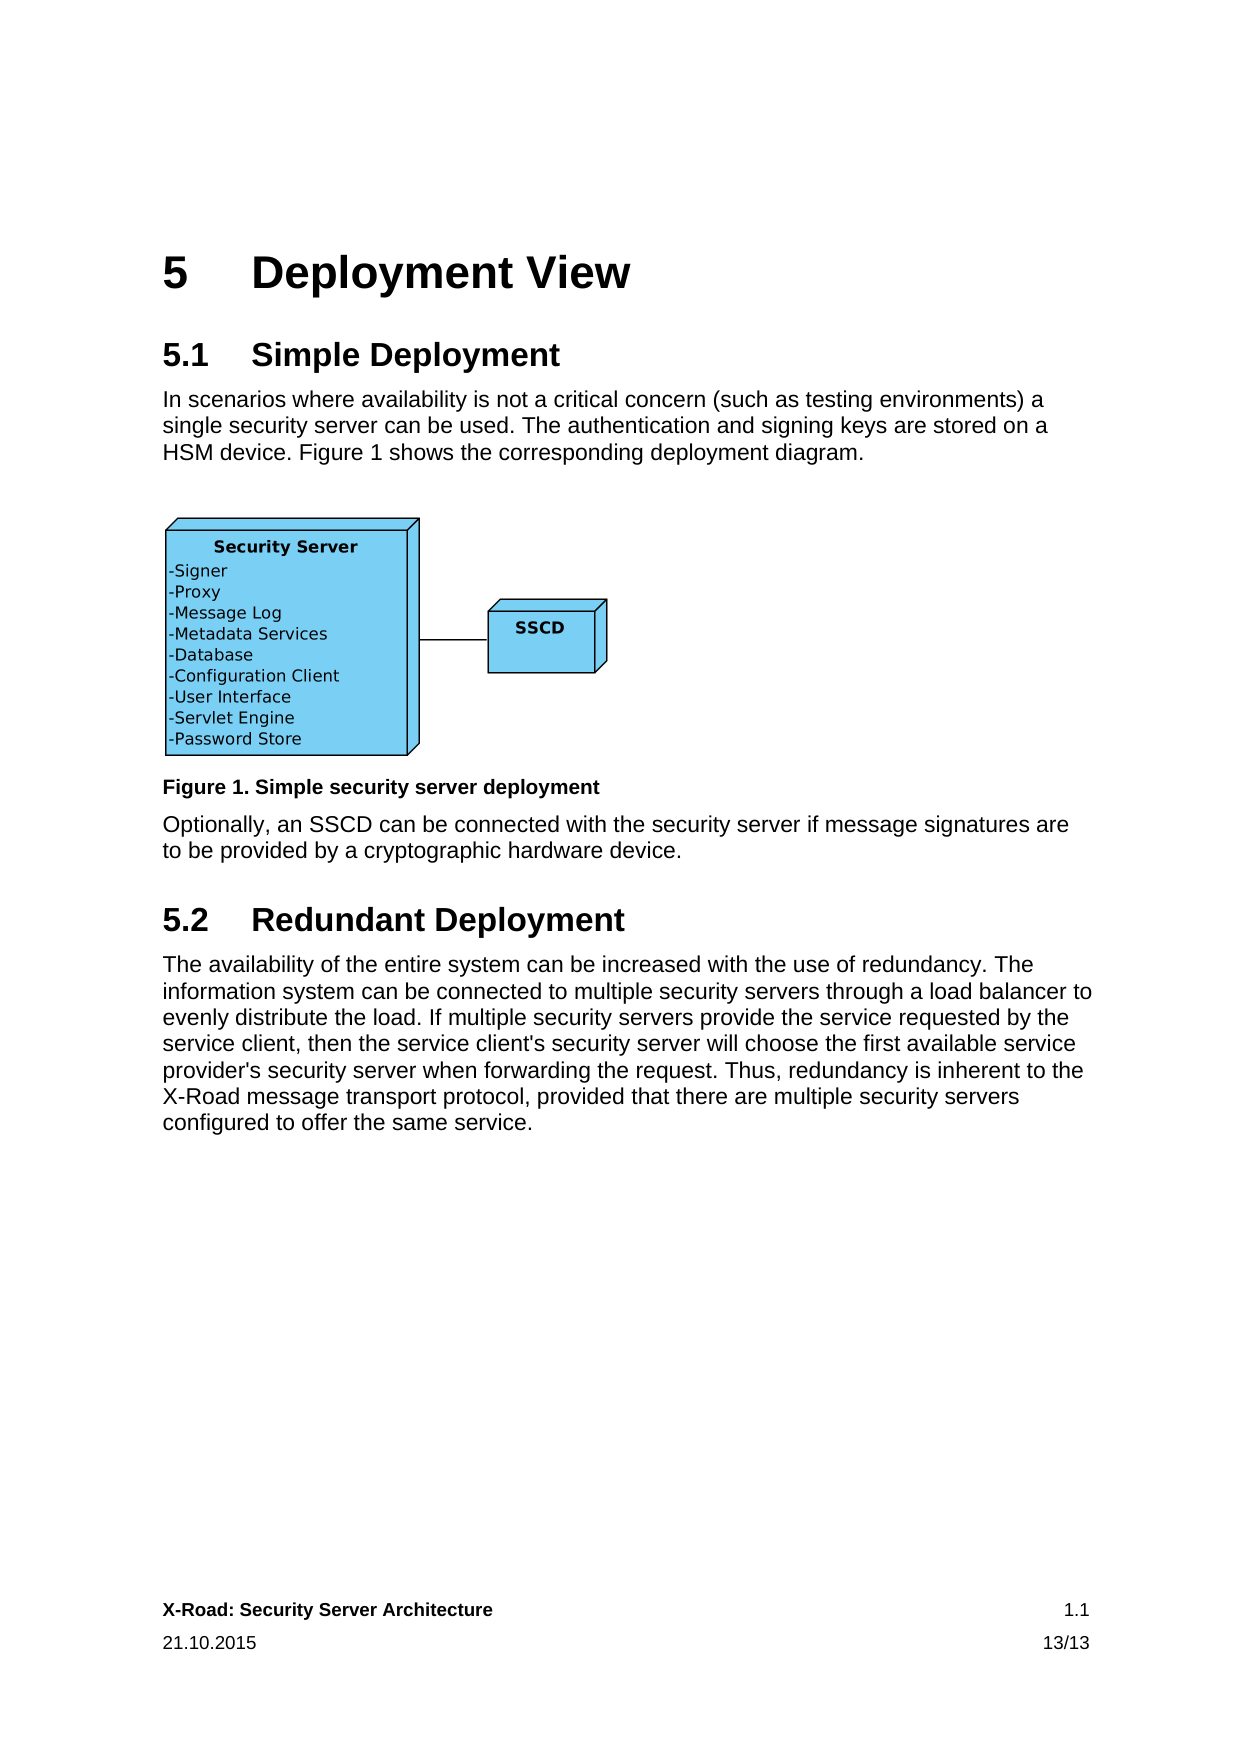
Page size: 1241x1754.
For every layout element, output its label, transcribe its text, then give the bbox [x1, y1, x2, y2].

subtitle Redundant Deployment [162, 900, 1093, 939]
text Figure 2. Simple security server deployment [162, 774, 1093, 798]
picture [162, 515, 614, 762]
text The availability of the entire system can be increased with the use of redundancy. The information system can be connected to multiple security servers through a load balancer to evenly distribute the load. If multiple security servers provide the service requested by the service client, then the service client's security server will choose the first available service provider's security server when forwarding the request. Thus, redundancy is inherent to the X-Road message transport protocol, provided that there are multiple security servers configured to offer the same service. [162, 951, 1093, 1136]
subtitle Deployment View [162, 246, 1093, 299]
subtitle Simple Deployment [162, 335, 1093, 374]
text In scenarios where availability is not a critical concern (such as testing environments) a single security server can be used. The authentication and signing keys are stored on a HSM device. Figure 2 shows the corresponding deployment diagram. [162, 386, 1093, 465]
text Optionally, an SSCD can be connected with the security server if message signatures are to be provided by a cryptographic hardware device. [162, 811, 1093, 864]
